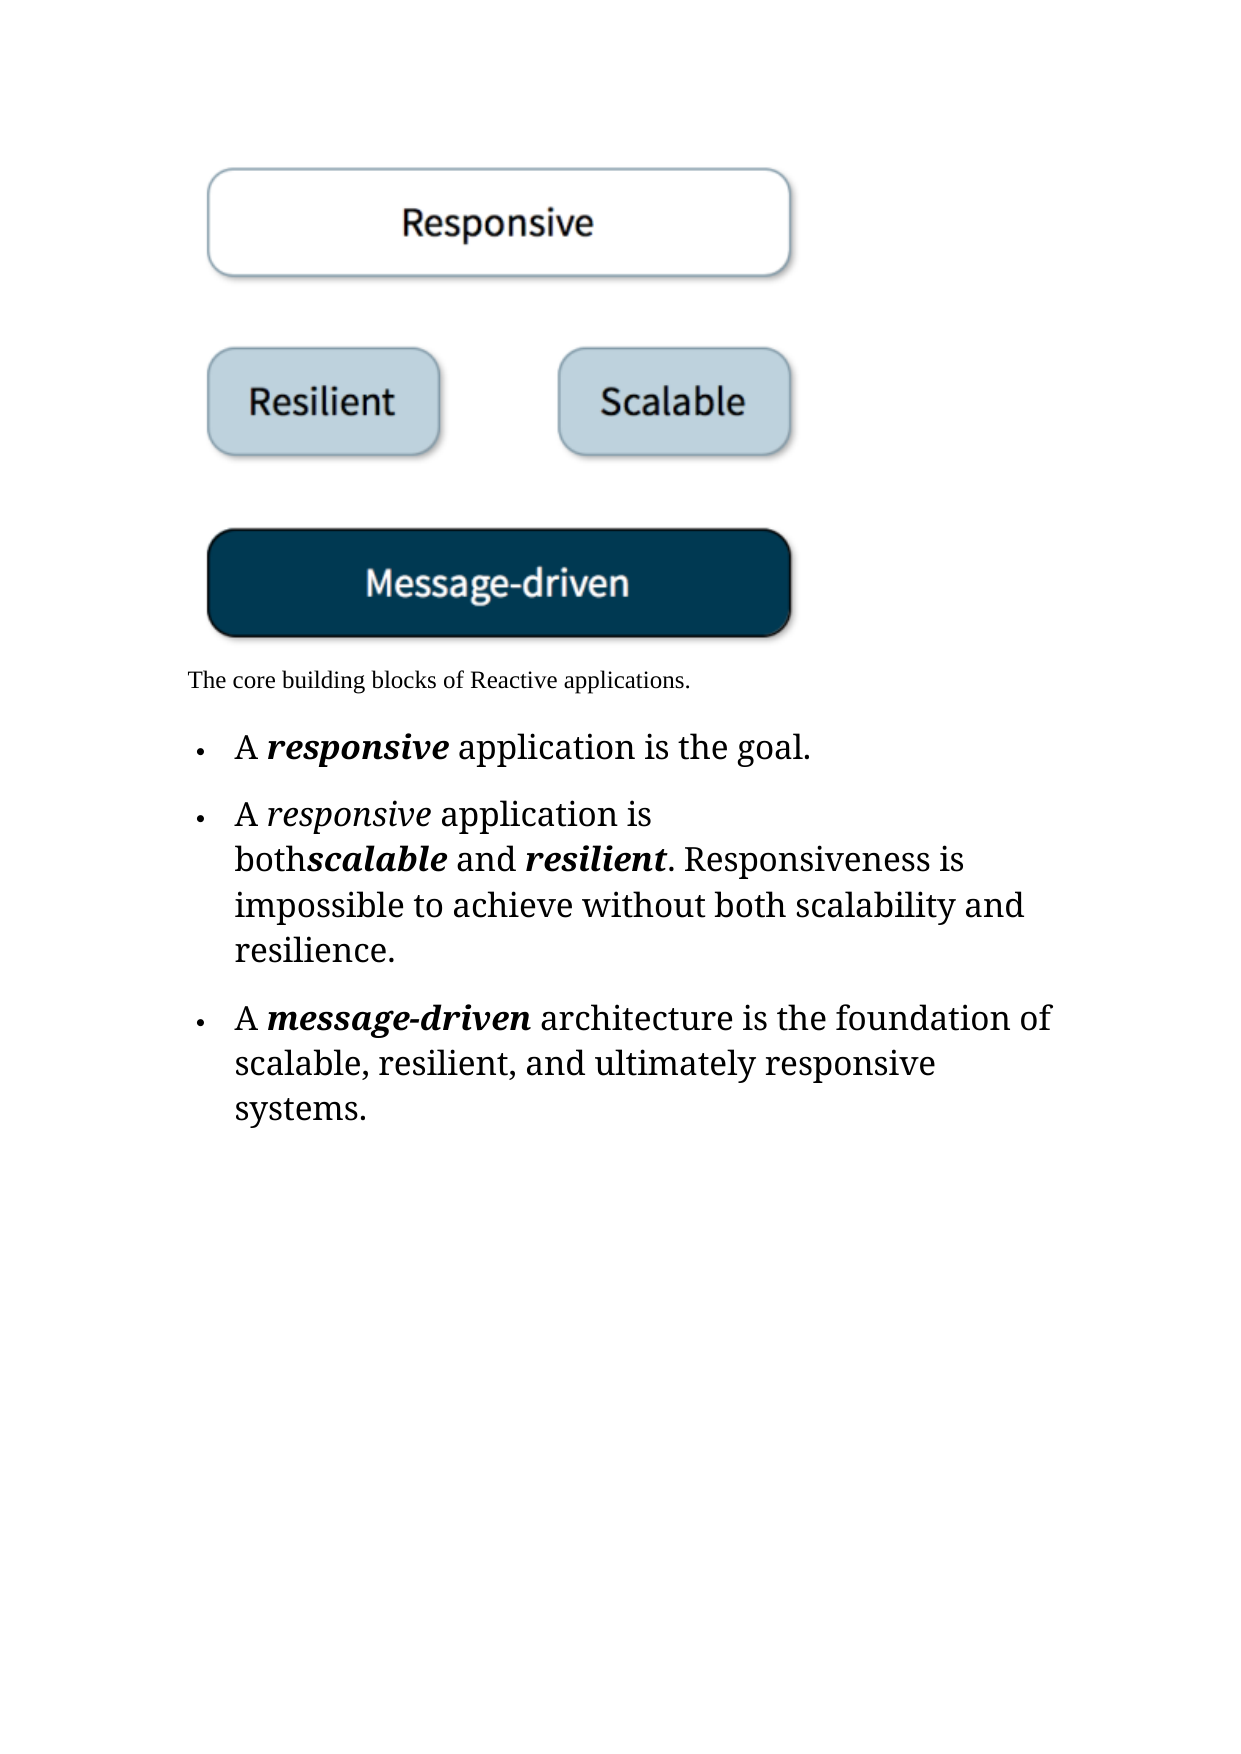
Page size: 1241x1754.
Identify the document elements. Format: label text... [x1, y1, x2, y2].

list A responsive application is bothscalable and resilient. Responsiveness is impossible to achieve without both scalability and resilience. [197, 791, 1053, 972]
picture [187, 150, 813, 666]
text The core building blocks of Reactive applications. [187, 666, 1053, 694]
list A responsive application is the goal. [197, 723, 1053, 769]
list A message-driven architecture is the foundation of scalable, resilient, and ultimately responsive systems. [197, 994, 1053, 1131]
